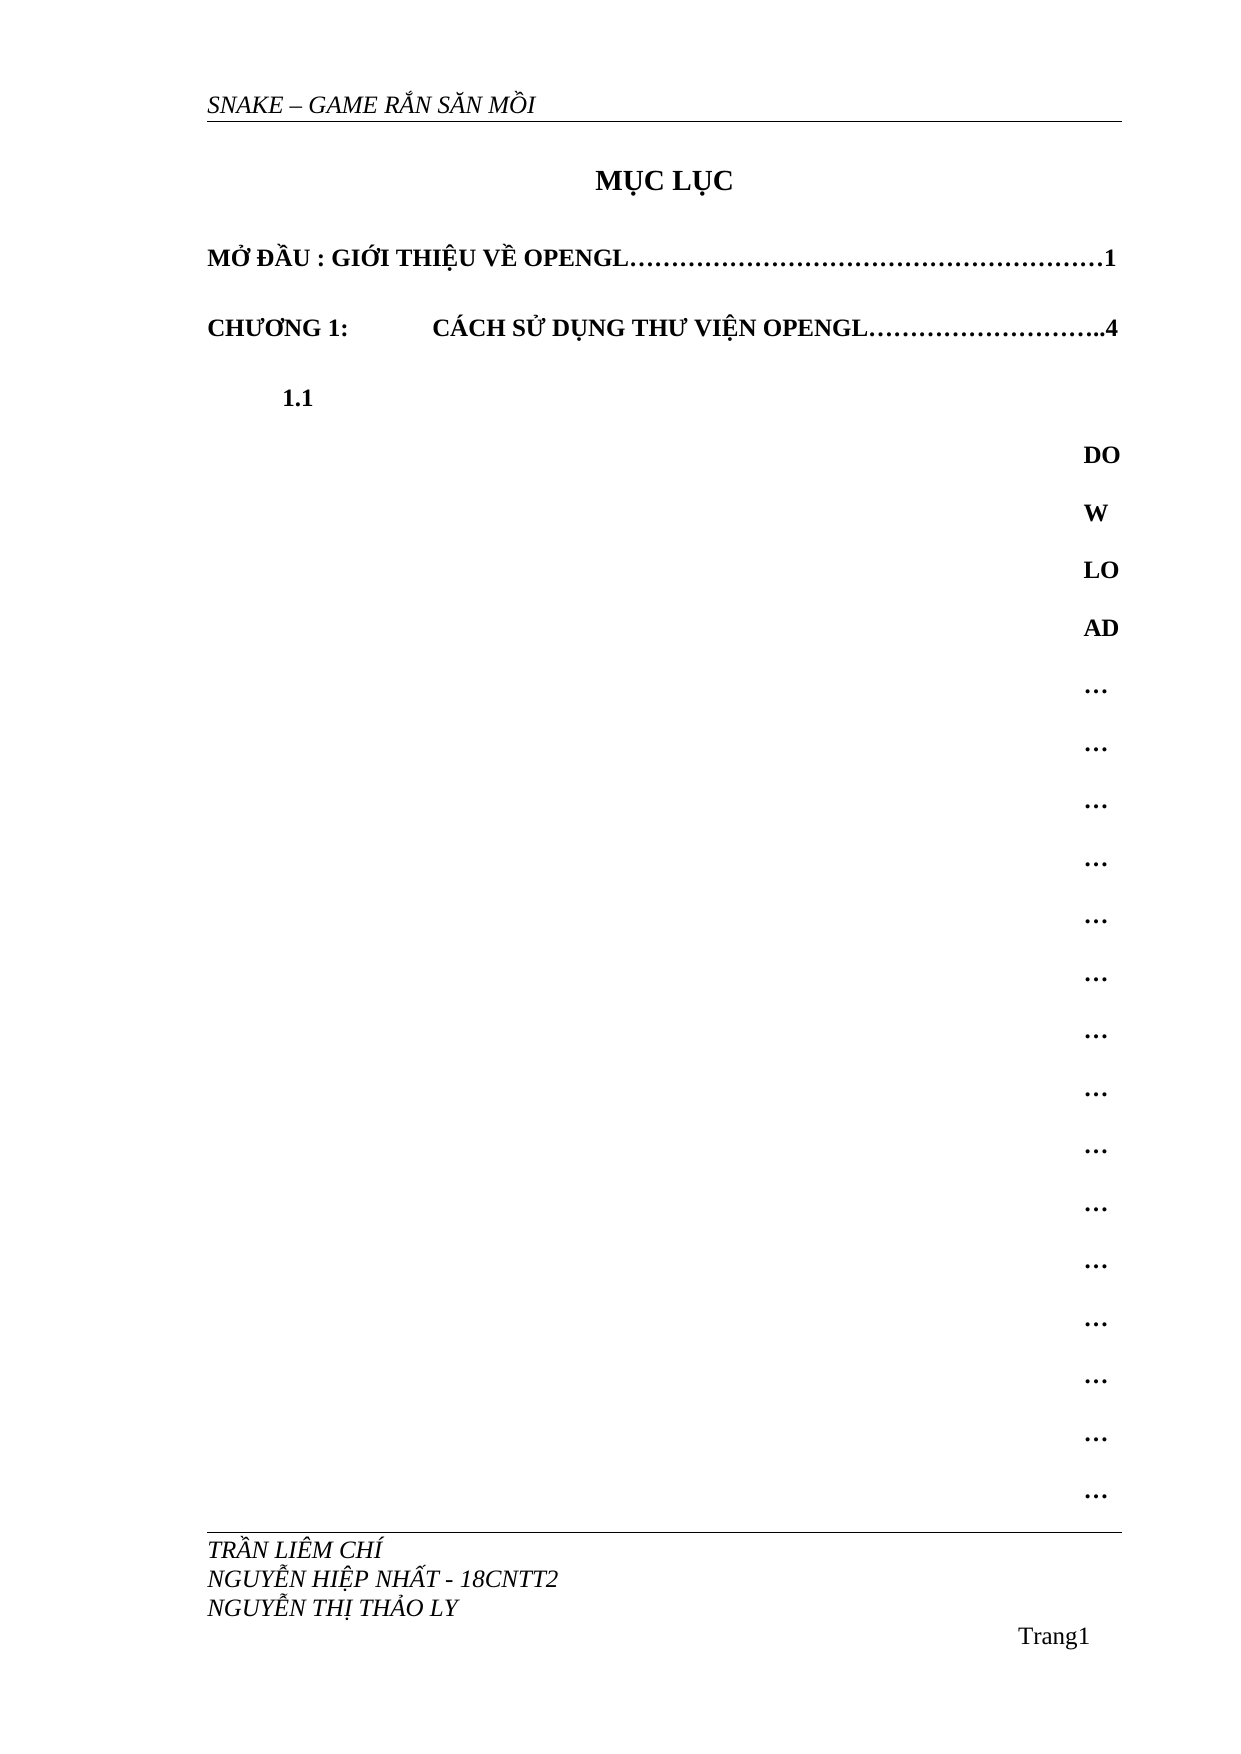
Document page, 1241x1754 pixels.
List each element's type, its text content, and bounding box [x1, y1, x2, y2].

text MỤC LỤC [207, 163, 1122, 197]
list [282, 383, 1122, 1504]
text MỞ ĐẦU : GIỚI THIỆU VỀ OPENGL…………………………………………………1 [207, 243, 1122, 271]
text CHƯƠNG 1: CÁCH SỬ DỤNG THƯ VIỆN OPENGL………………………..4 [207, 313, 1122, 341]
